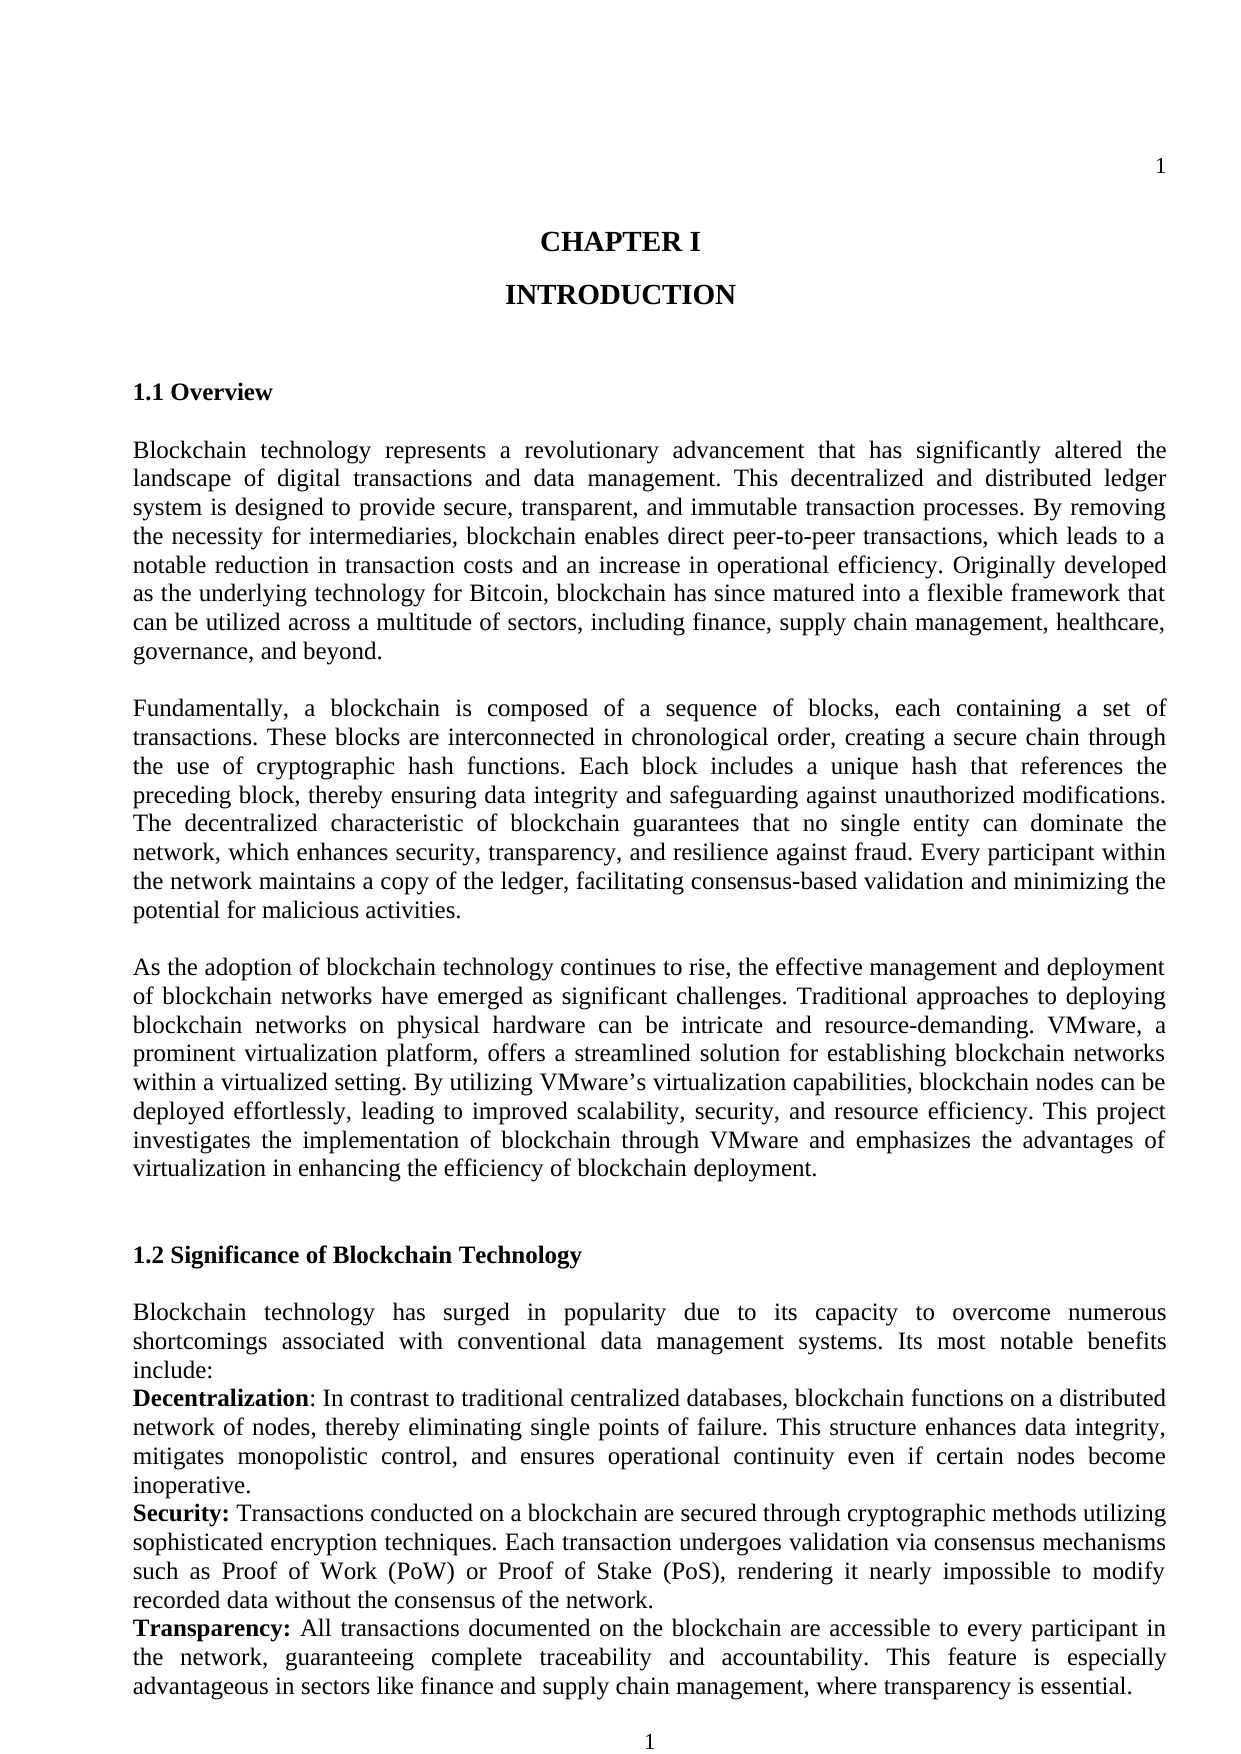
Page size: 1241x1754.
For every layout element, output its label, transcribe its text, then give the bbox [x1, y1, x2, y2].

text Transparency: All transactions documented on the blockchain are accessible to every participant in the network, guaranteeing complete traceability and accountability. This feature is especially advantageous in sectors like finance and supply chain management, where transparency is essential. [133, 1613, 1167, 1700]
subtitle Overview [133, 377, 1190, 406]
text Blockchain technology represents a revolutionary advancement that has significantly altered the landscape of digital transactions and data management. This decentralized and distributed ledger system is designed to provide secure, transparent, and immutable transaction processes. By removing the necessity for intermediaries, blockchain enables direct peer-to-peer transactions, which leads to a notable reduction in transaction costs and an increase in operational efficiency. Originally developed as the underlying technology for Bitcoin, blockchain has since matured into a flexible framework that can be utilized across a multitude of sectors, including finance, supply chain management, healthcare, governance, and beyond. [133, 435, 1167, 665]
text Fundamentally, a blockchain is composed of a sequence of blocks, each containing a set of transactions. These blocks are interconnected in chronological order, creating a secure chain through the use of cryptographic hash functions. Each block includes a unique hash that references the preceding block, thereby ensuring data integrity and safeguarding against unauthorized modifications. The decentralized characteristic of blockchain guarantees that no single entity can dominate the network, which enhances security, transparency, and resilience against fraud. Every participant within the network maintains a copy of the ledger, facilitating consensus-based validation and minimizing the potential for malicious activities. [133, 693, 1167, 923]
text As the adoption of blockchain technology continues to rise, the effective management and deployment of blockchain networks have emerged as significant challenges. Traditional approaches to deploying blockchain networks on physical hardware can be intricate and resource-demanding. VMware, a prominent virtualization platform, offers a streamlined solution for establishing blockchain networks within a virtualized setting. By utilizing VMware’s virtualization capabilities, blockchain nodes can be deployed effortlessly, leading to improved scalability, security, and resource efficiency. This project investigates the implementation of blockchain through VMware and emphasizes the advantages of virtualization in enhancing the efficiency of blockchain deployment. [133, 952, 1167, 1182]
text CHAPTER I INTRODUCTION [504, 224, 736, 310]
text Security: Transactions conducted on a blockchain are secured through cryptographic methods utilizing sophisticated encryption techniques. Each transaction undergoes validation via consensus mechanisms such as Proof of Work (PoW) or Proof of Stake (PoS), rendering it nearly impossible to modify recorded data without the consensus of the network. [133, 1498, 1167, 1613]
text Decentralization: In contrast to traditional centralized databases, blockchain functions on a distributed network of nodes, thereby eliminating single points of failure. This structure enhances data integrity, mitigates monopolistic control, and ensures operational continuity even if certain nodes become inoperative. [133, 1383, 1167, 1498]
text Blockchain technology has surged in popularity due to its capacity to overcome numerous shortcomings associated with conventional data management systems. Its most notable benefits include: [133, 1297, 1167, 1383]
subtitle Significance of Blockchain Technology [133, 1240, 1190, 1268]
